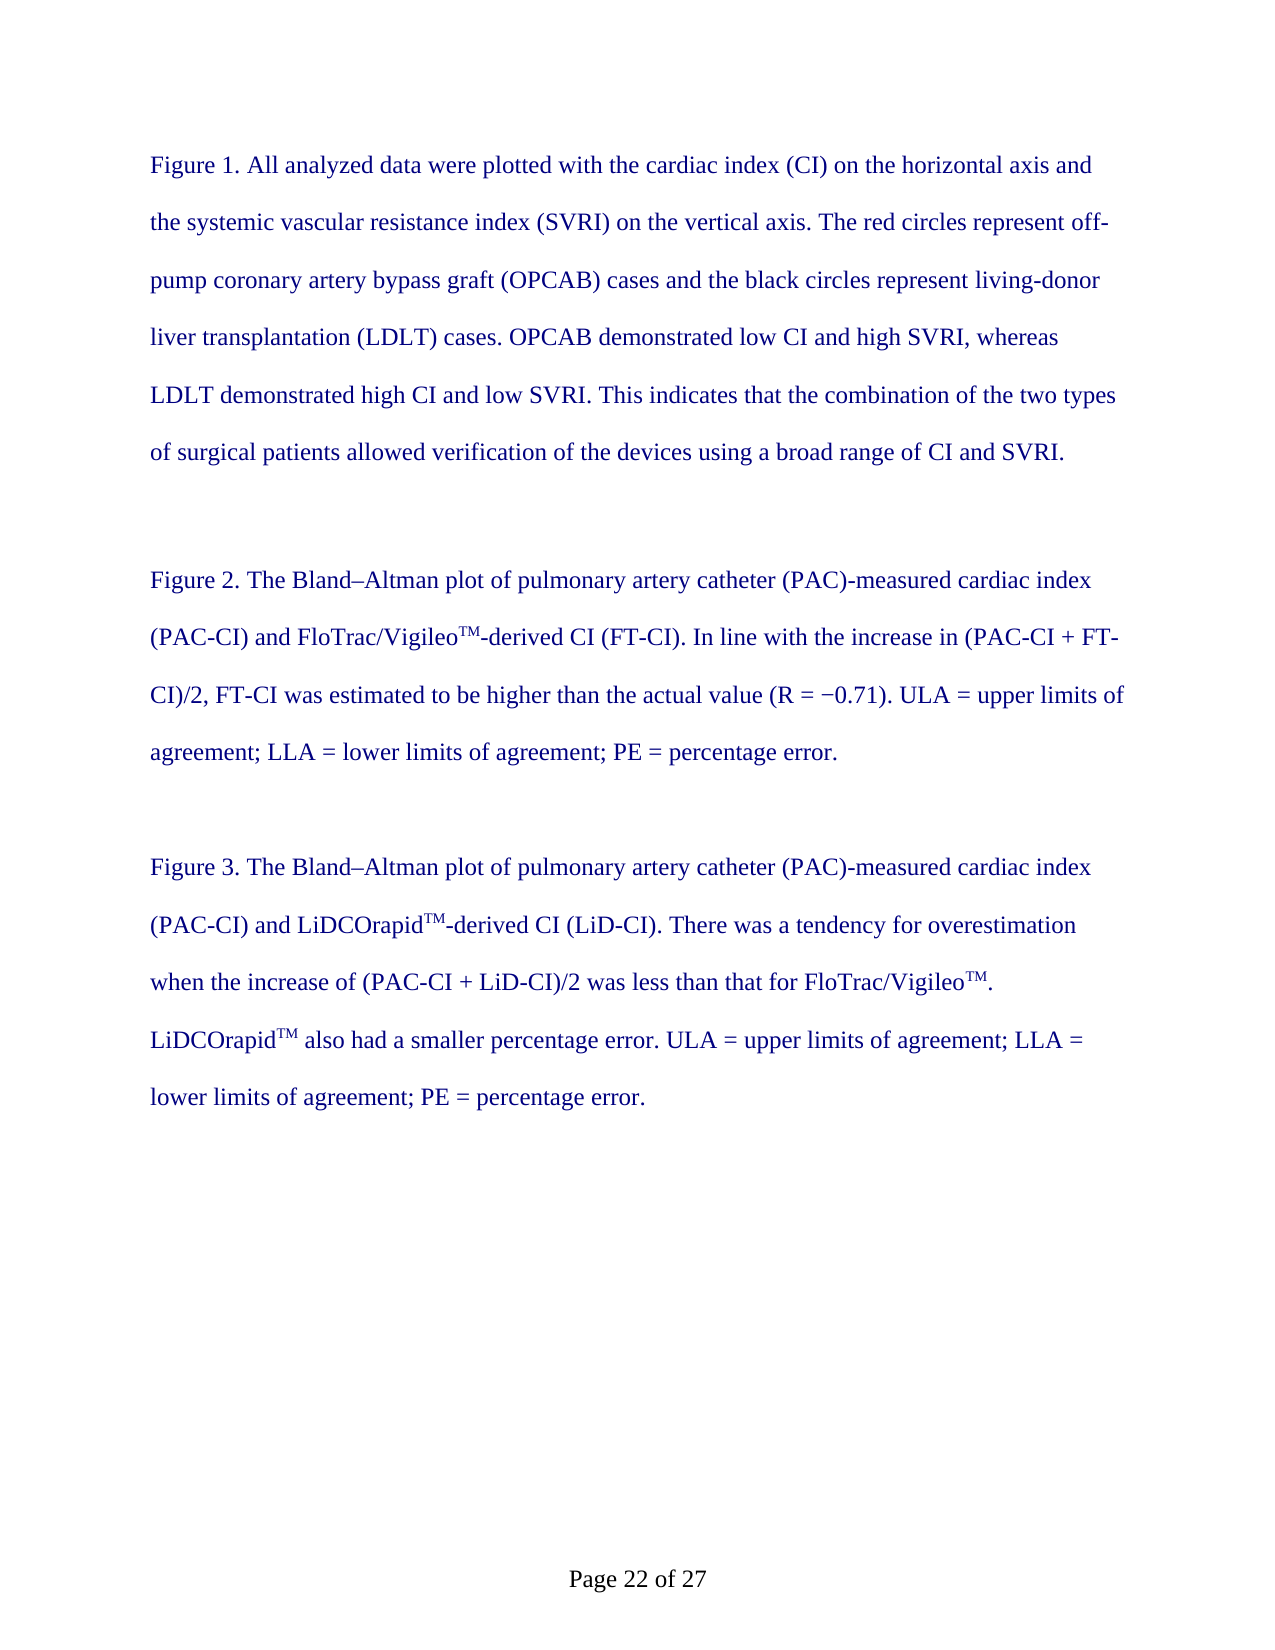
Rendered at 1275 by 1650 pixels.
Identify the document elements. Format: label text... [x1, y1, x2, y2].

subtitle Figure 2. The Bland–Altman plot of pulmonary artery catheter (PAC)-measured cardiac index (PAC-CI) and FloTrac/VigileoTM-derived CI (FT-CI). In line with the increase in (PAC-CI + FT-CI)/2, FT-CI was estimated to be higher than the actual value (R = −0.71). ULA = upper limits of agreement; LLA = lower limits of agreement; PE = percentage error. [150, 565, 1125, 766]
subtitle Figure 3. The Bland–Altman plot of pulmonary artery catheter (PAC)-measured cardiac index (PAC-CI) and LiDCOrapidTM-derived CI (LiD-CI). There was a tendency for overestimation when the increase of (PAC-CI + LiD-CI)/2 was less than that for FloTrac/VigileoTM. LiDCOrapidTM also had a smaller percentage error. ULA = upper limits of agreement; LLA = lower limits of agreement; PE = percentage error. [150, 852, 1125, 1111]
subtitle Figure 1. All analyzed data were plotted with the cardiac index (CI) on the horizontal axis and the systemic vascular resistance index (SVRI) on the vertical axis. The red circles represent off-pump coronary artery bypass graft (OPCAB) cases and the black circles represent living-donor liver transplantation (LDLT) cases. OPCAB demonstrated low CI and high SVRI, whereas LDLT demonstrated high CI and low SVRI. This indicates that the combination of the two types of surgical patients allowed verification of the devices using a broad range of CI and SVRI. [150, 150, 1125, 466]
